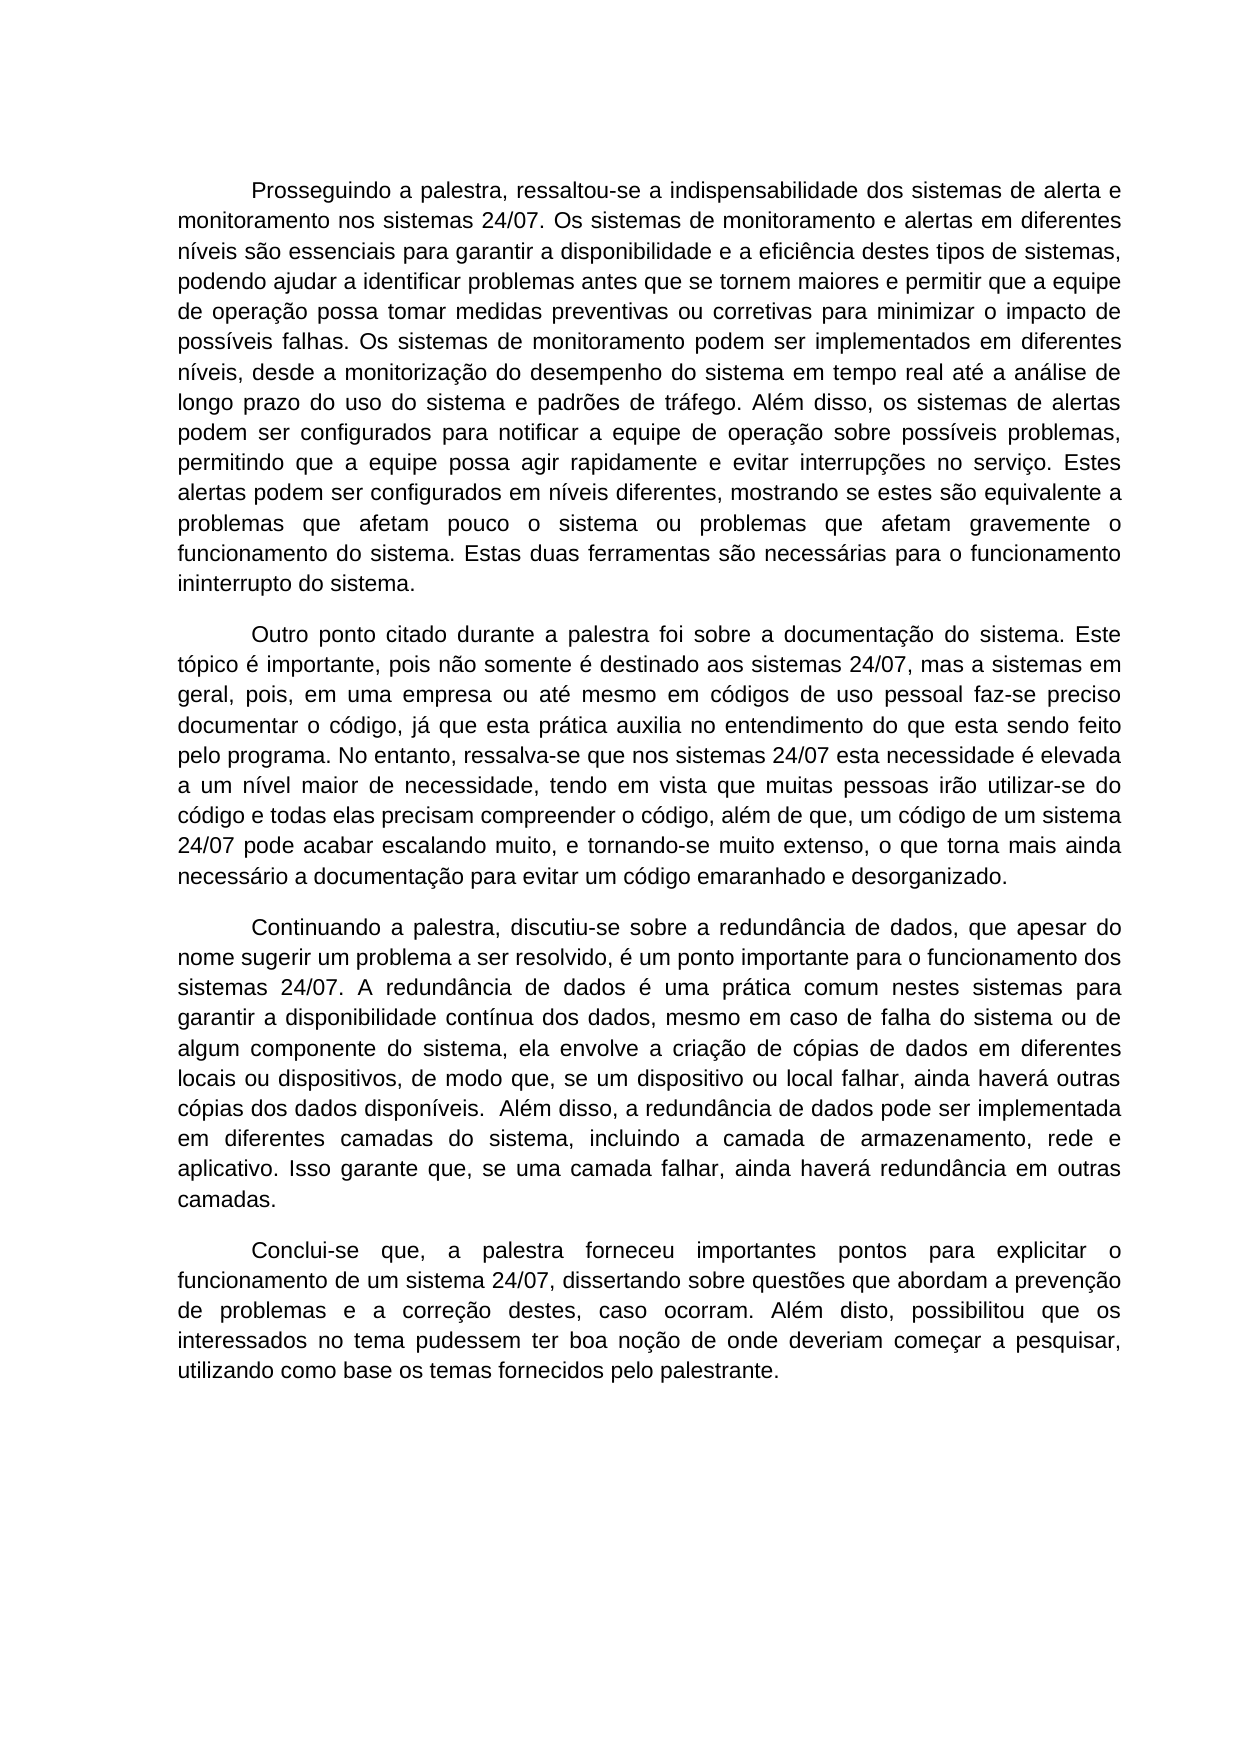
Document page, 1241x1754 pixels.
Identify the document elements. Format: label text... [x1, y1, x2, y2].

text Prosseguindo a palestra, ressaltou-se a indispensabilidade dos sistemas de alerta e monitoramento nos sistemas 24/07. Os sistemas de monitoramento e alertas em diferentes níveis são essenciais para garantir a disponibilidade e a eficiência destes tipos de sistemas, podendo ajudar a identificar problemas antes que se tornem maiores e permitir que a equipe de operação possa tomar medidas preventivas ou corretivas para minimizar o impacto de possíveis falhas. Os sistemas de monitoramento podem ser implementados em diferentes níveis, desde a monitorização do desempenho do sistema em tempo real até a análise de longo prazo do uso do sistema e padrões de tráfego. Além disso, os sistemas de alertas podem ser configurados para notificar a equipe de operação sobre possíveis problemas, permitindo que a equipe possa agir rapidamente e evitar interrupções no serviço. Estes alertas podem ser configurados em níveis diferentes, mostrando se estes são equivalente a problemas que afetam pouco o sistema ou problemas que afetam gravemente o funcionamento do sistema. Estas duas ferramentas são necessárias para o funcionamento ininterrupto do sistema. [177, 177, 1122, 596]
text Conclui-se que, a palestra forneceu importantes pontos para explicitar o funcionamento de um sistema 24/07, dissertando sobre questões que abordam a prevenção de problemas e a correção destes, caso ocorram. Além disto, possibilitou que os interessados no tema pudessem ter boa noção de onde deveriam começar a pesquisar, utilizando como base os temas fornecidos pelo palestrante. [177, 1237, 1122, 1384]
text Continuando a palestra, discutiu-se sobre a redundância de dados, que apesar do nome sugerir um problema a ser resolvido, é um ponto importante para o funcionamento dos sistemas 24/07. A redundância de dados é uma prática comum nestes sistemas para garantir a disponibilidade contínua dos dados, mesmo em caso de falha do sistema ou de algum componente do sistema, ela envolve a criação de cópias de dados em diferentes locais ou dispositivos, de modo que, se um dispositivo ou local falhar, ainda haverá outras cópias dos dados disponíveis. Além disso, a redundância de dados pode ser implementada em diferentes camadas do sistema, incluindo a camada de armazenamento, rede e aplicativo. Isso garante que, se uma camada falhar, ainda haverá redundância em outras camadas. [177, 914, 1122, 1212]
text Outro ponto citado durante a palestra foi sobre a documentação do sistema. Este tópico é importante, pois não somente é destinado aos sistemas 24/07, mas a sistemas em geral, pois, em uma empresa ou até mesmo em códigos de uso pessoal faz-se preciso documentar o código, já que esta prática auxilia no entendimento do que esta sendo feito pelo programa. No entanto, ressalva-se que nos sistemas 24/07 esta necessidade é elevada a um nível maior de necessidade, tendo em vista que muitas pessoas irão utilizar-se do código e todas elas precisam compreender o código, além de que, um código de um sistema 24/07 pode acabar escalando muito, e tornando-se muito extenso, o que torna mais ainda necessário a documentação para evitar um código emaranhado e desorganizado. [177, 621, 1122, 889]
